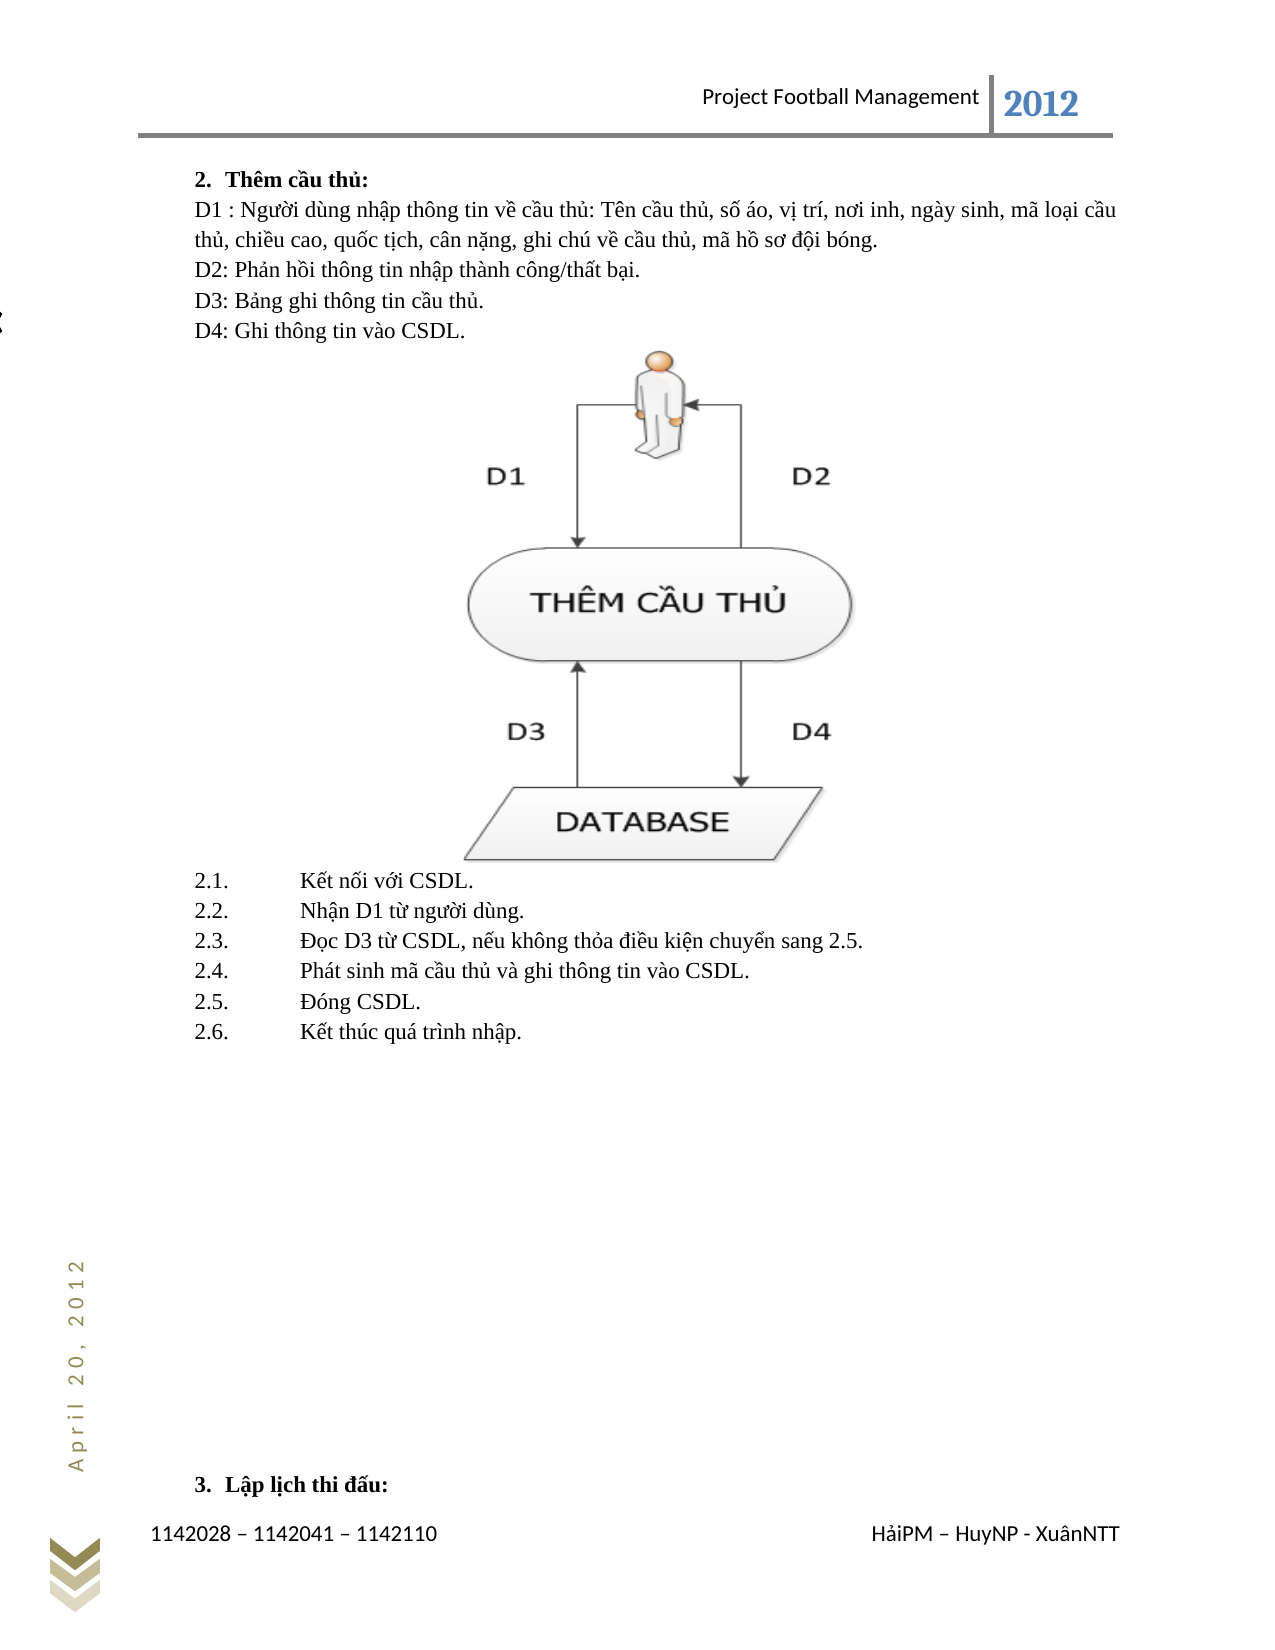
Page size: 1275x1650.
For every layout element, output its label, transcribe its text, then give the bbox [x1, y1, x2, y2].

list D1 : Người dùng nhập thông tin về cầu thủ: Tên cầu thủ, số áo, vị trí, nơi inh, ngày sinh, mã loại cầu thủ, chiều cao, quốc tịch, cân nặng, ghi chú về cầu thủ, mã hồ sơ đội bóng. [194, 196, 1125, 253]
list Thêm cầu thủ: [194, 166, 1125, 192]
text D2: Phản hồi thông tin nhập thành công/thất bại. [194, 256, 1125, 283]
list Lập lịch thi đấu: [194, 1471, 1125, 1497]
picture [463, 347, 856, 863]
list Nhận D1 từ người dùng. [194, 897, 1125, 923]
text D4: Ghi thông tin vào CSDL. [194, 317, 1125, 343]
list Đóng CSDL. [194, 988, 1125, 1014]
text D3: Bảng ghi thông tin cầu thủ. [194, 287, 1125, 313]
list Kết thúc quá trình nhập. [194, 1018, 1125, 1044]
list Phát sinh mã cầu thủ và ghi thông tin vào CSDL. [194, 957, 1125, 984]
list Đọc D3 từ CSDL, nếu không thỏa điều kiện chuyển sang 2.5. [194, 927, 1125, 954]
list Kết nối với CSDL. [194, 867, 1125, 893]
